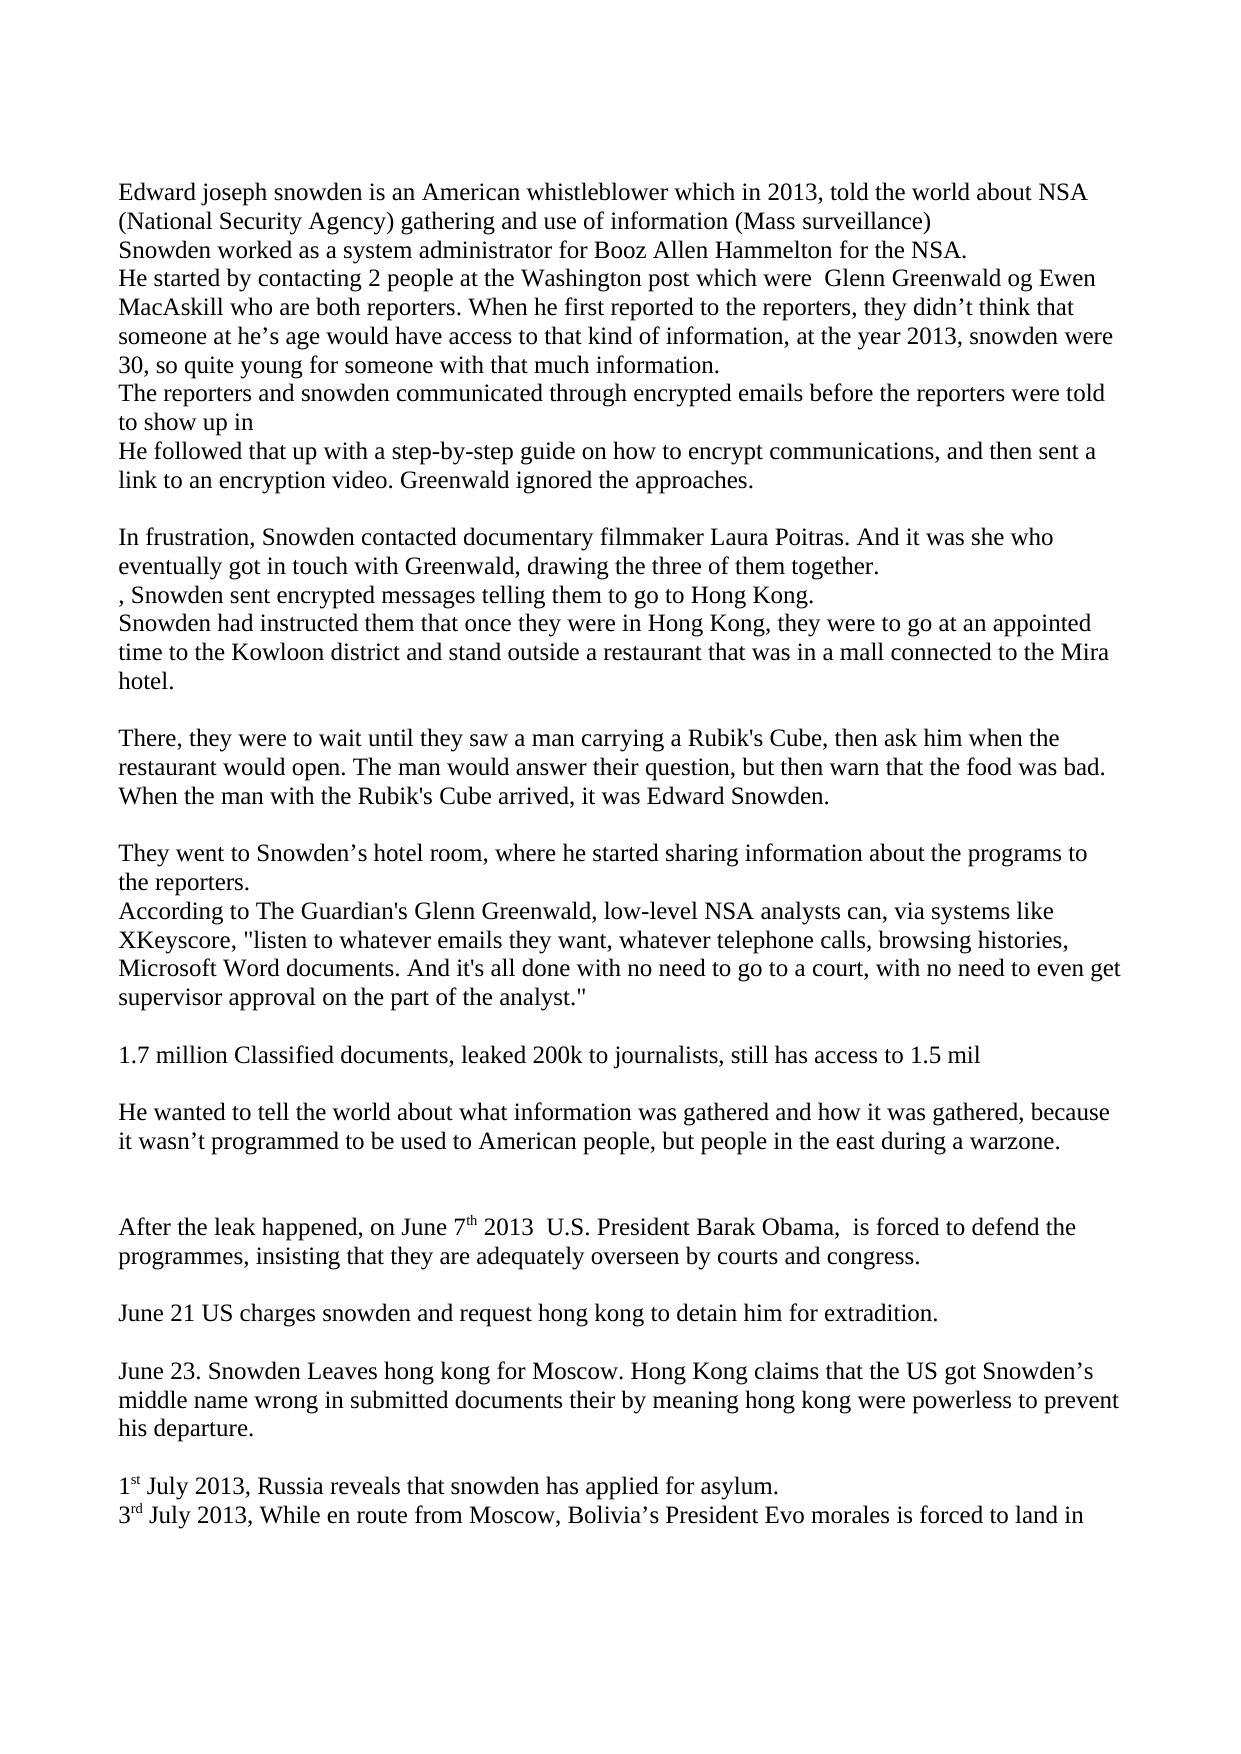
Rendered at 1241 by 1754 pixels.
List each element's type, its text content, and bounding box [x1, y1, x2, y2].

text Edward joseph snowden is an American whistleblower which in 2013, told the world about NSA (National Security Agency) gathering and use of information (Mass surveillance) [118, 177, 1122, 235]
text In frustration, Snowden contacted documentary filmmaker Laura Poitras. And it was she who eventually got in touch with Greenwald, drawing the three of them together. [118, 522, 1122, 580]
text According to The Guardian's Glenn Greenwald, low-level NSA analysts can, via systems like XKeyscore, "listen to whatever emails they want, whatever telephone calls, browsing histories, Microsoft Word documents. And it's all done with no need to go to a court, with no need to even get supervisor approval on the part of the analyst." [118, 896, 1122, 1011]
text Snowden had instructed them that once they were in Hong Kong, they were to go at an appointed time to the Kowloon district and stand outside a restaurant that was in a mall connected to the Mira hotel. [118, 608, 1122, 695]
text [118, 1471, 1122, 1528]
text , Snowden sent encrypted messages telling them to go to Hong Kong. [118, 580, 1122, 608]
text June 23. Snowden Leaves hong kong for Moscow. Hong Kong claims that the US got Snowden’s middle name wrong in submitted documents their by meaning hong kong were powerless to prevent his departure. [118, 1356, 1122, 1442]
text After the leak happened, on June 7th 2013 U.S. President Barak Obama, is forced to defend the programmes, insisting that they are adequately overseen by courts and congress. [118, 1212, 1122, 1298]
text The reporters and snowden communicated through encrypted emails before the reporters were told to show up in [118, 378, 1122, 436]
text He wanted to tell the world about what information was gathered and how it was gathered, because it wasn’t programmed to be used to American people, but people in the east during a warzone. [118, 1097, 1122, 1155]
text He started by contacting 2 people at the Washington post which were Glenn Greenwald og Ewen MacAskill who are both reporters. When he first reported to the reporters, they didn’t think that someone at he’s age would have access to that kind of information, at the year 2013, snowden were 30, so quite young for someone with that much information. [118, 263, 1122, 378]
text There, they were to wait until they saw a man carrying a Rubik's Cube, then ask him when the restaurant would open. The man would answer their question, but then warn that the food was bad. When the man with the Rubik's Cube arrived, it was Edward Snowden. [118, 723, 1122, 810]
text June 21 US charges snowden and request hong kong to detain him for extradition. [118, 1298, 1122, 1327]
text He followed that up with a step-by-step guide on how to encrypt communications, and then sent a link to an encryption video. Greenwald ignored the approaches. [118, 436, 1122, 493]
text Snowden worked as a system administrator for Booz Allen Hammelton for the NSA. [118, 235, 1122, 263]
text 1.7 million Classified documents, leaked 200k to journalists, still has access to 1.5 mil [118, 1040, 1122, 1068]
text They went to Snowden’s hotel room, where he started sharing information about the programs to the reporters. [118, 838, 1122, 896]
